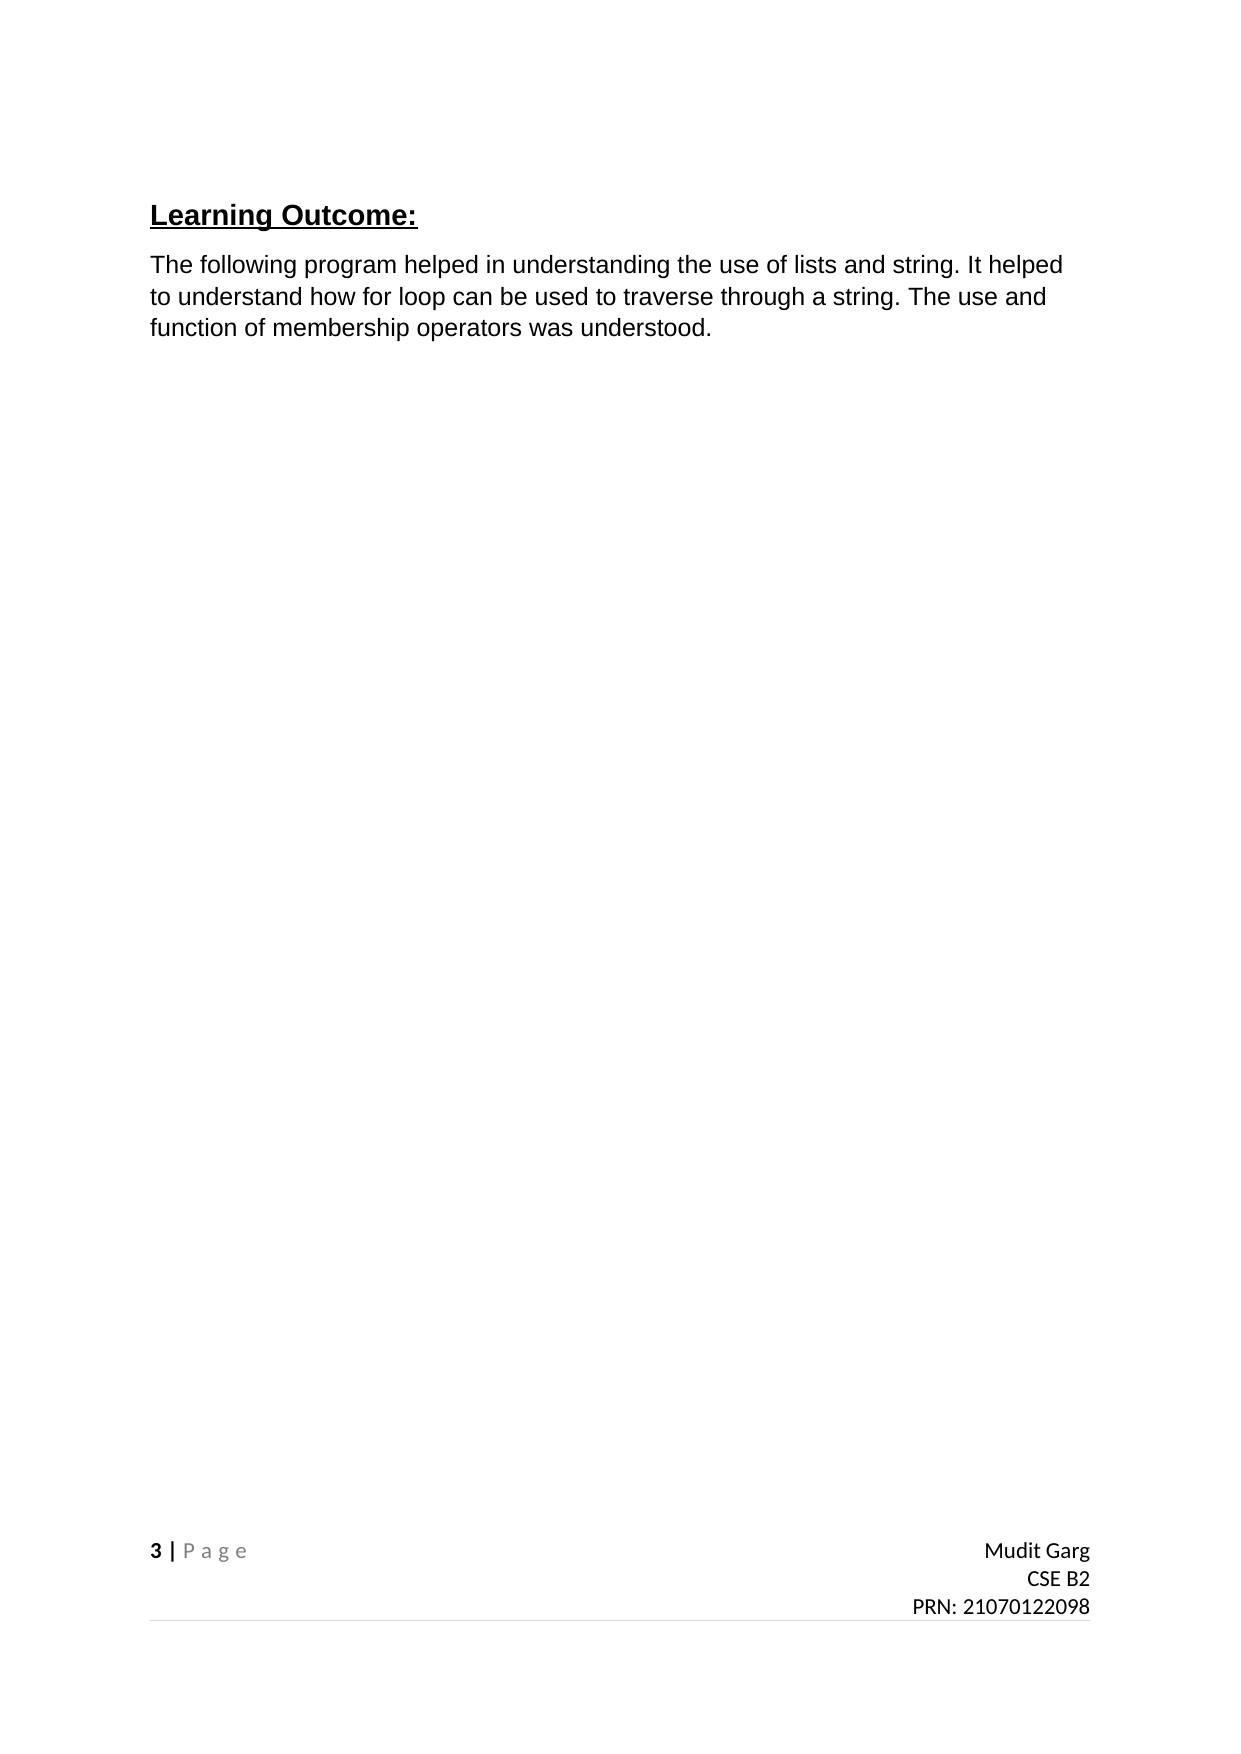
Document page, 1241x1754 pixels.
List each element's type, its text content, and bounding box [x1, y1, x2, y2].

text Learning Outcome: [150, 198, 1090, 231]
text The following program helped in understanding the use of lists and string. It helped to understand how for loop can be used to traverse through a string. The use and function of membership operators was understood. [150, 251, 1090, 341]
